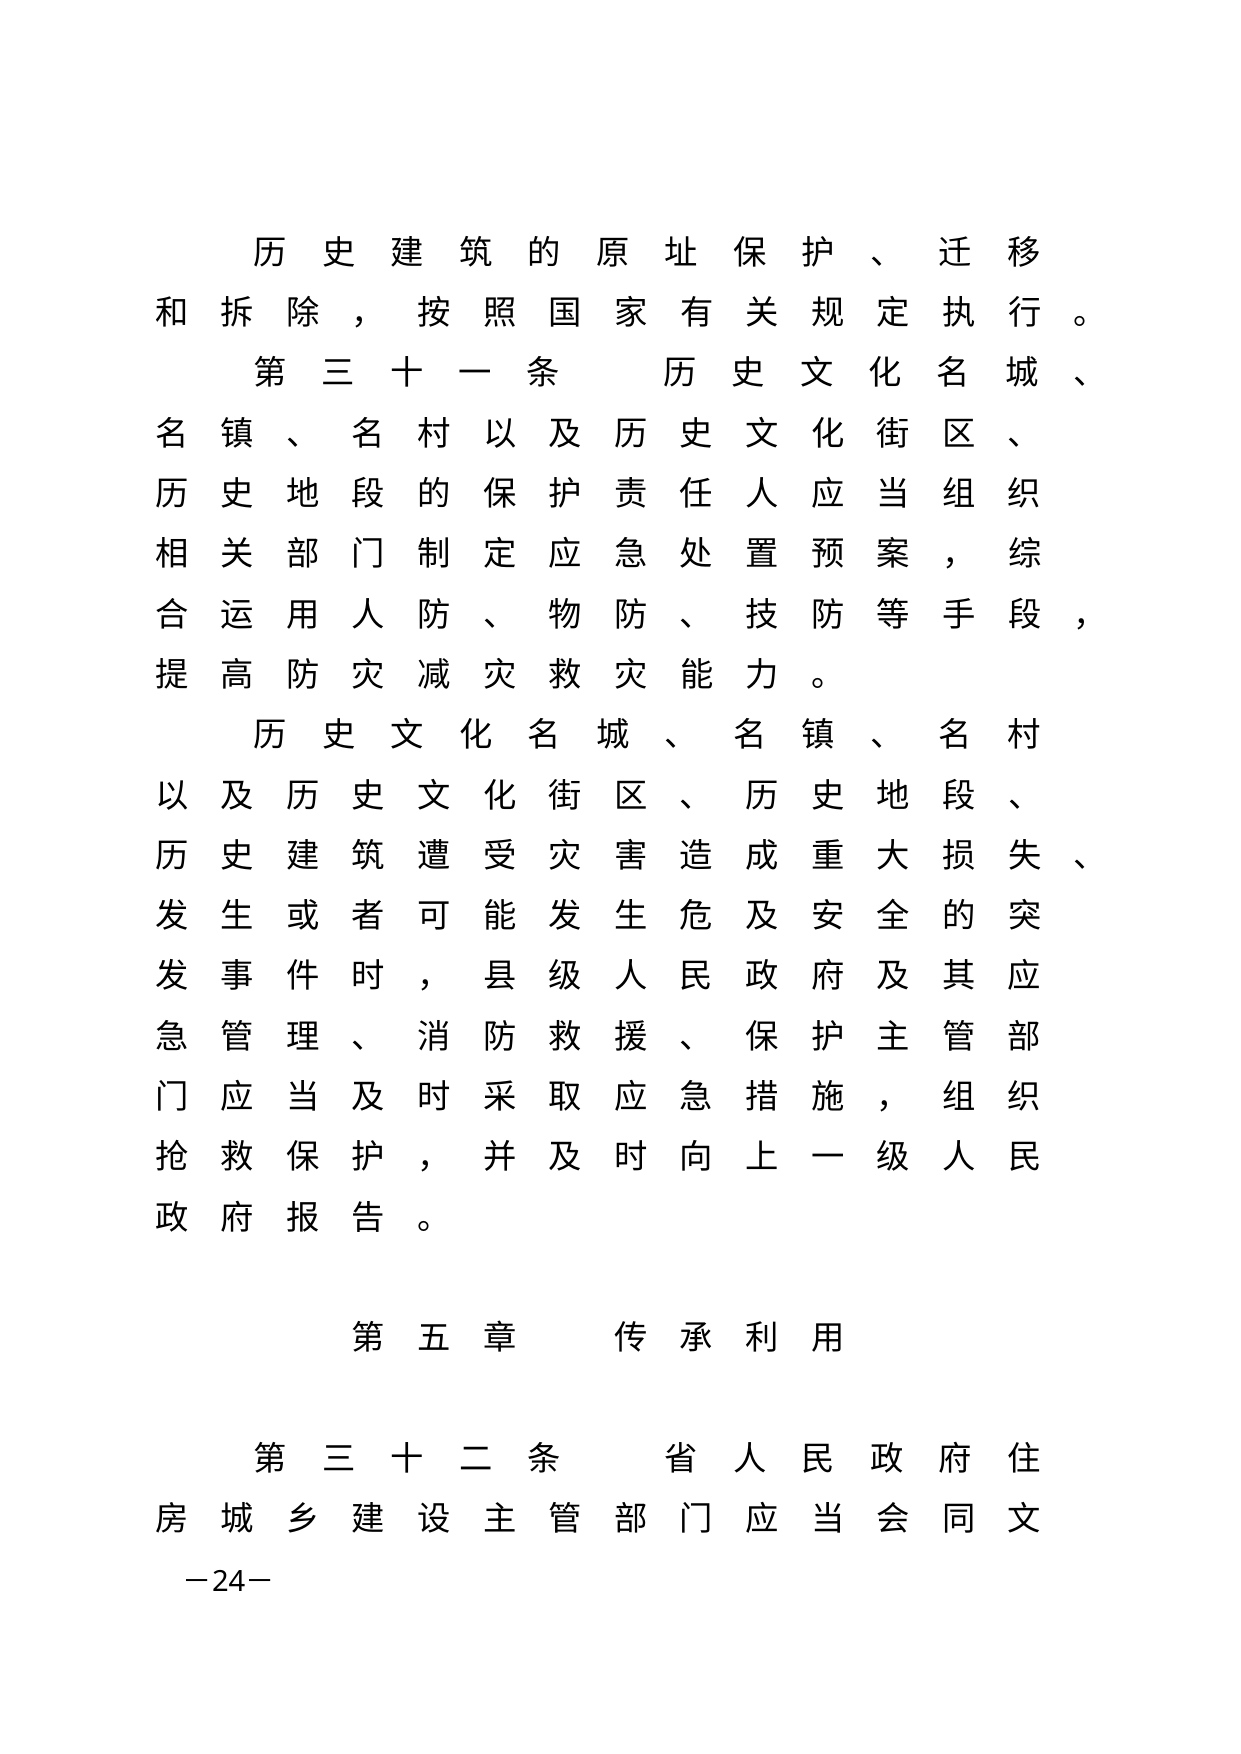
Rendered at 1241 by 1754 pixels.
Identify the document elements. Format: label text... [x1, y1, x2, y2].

text 第五章 传承利用 [155, 1305, 1073, 1365]
text 第三十一条 历史文化名城、名镇、名村以及历史文化街区、历史地段的保护责任人应当组织相关部门制定应急处置预案，综合运用人防、物防、技防等手段，提高防灾减灾救灾能力。 [155, 340, 1073, 702]
text 第三十二条 省人民政府住房城乡建设主管部门应当会同文物主管部门编制省城乡历史文化保护传承体系规划，并报省人民政府批准后组织实施。 [155, 1426, 1073, 1546]
text 历史文化名城、名镇、名村以及历史文化街区、历史地段、历史建筑遭受灾害造成重大损失、发生或者可能发生危及安全的突发事件时，县级人民政府及其应急管理、消防救援、保护主管部门应当及时采取应急措施，组织抢救保护，并及时向上一级人民政府报告。 [155, 702, 1073, 1245]
text 历史建筑的原址保护、迁移和拆除，按照国家有关规定执行。 [155, 219, 1073, 340]
